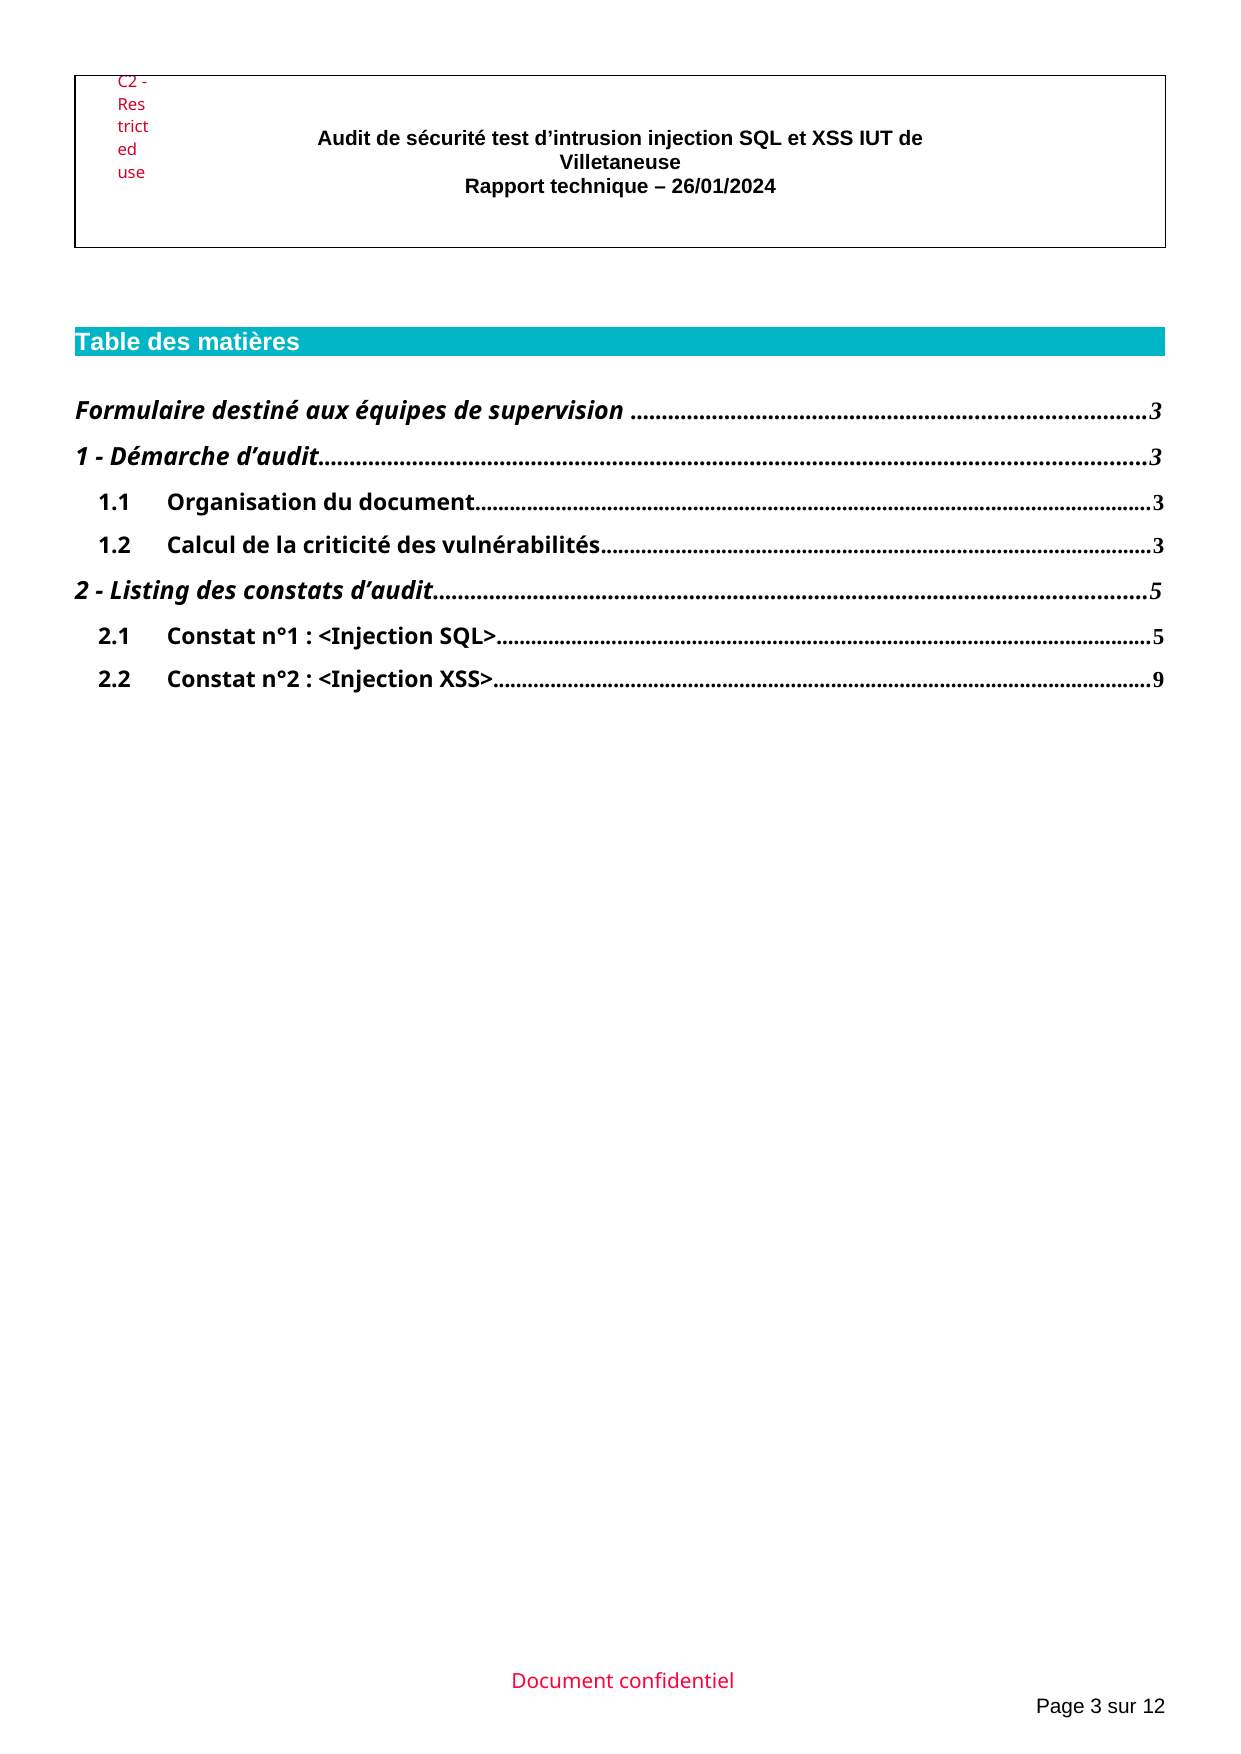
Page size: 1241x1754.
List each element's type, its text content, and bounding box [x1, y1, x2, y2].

text Formulaire destiné aux équipes de supervision 3 [75, 392, 1165, 426]
text Table des matières [75, 327, 1165, 356]
text 2.2 Constat n°2 : <Injection XSS> 9 [98, 663, 1165, 694]
text 2 - Listing des constats d’audit 5 [75, 573, 1165, 607]
text 1 - Démarche d’audit 3 [75, 439, 1165, 473]
text 2.1 Constat n°1 : <Injection SQL> 5 [98, 619, 1165, 651]
text 1.1 Organisation du document 3 [98, 486, 1165, 517]
text 1.2 Calcul de la criticité des vulnérabilités 3 [98, 529, 1165, 561]
